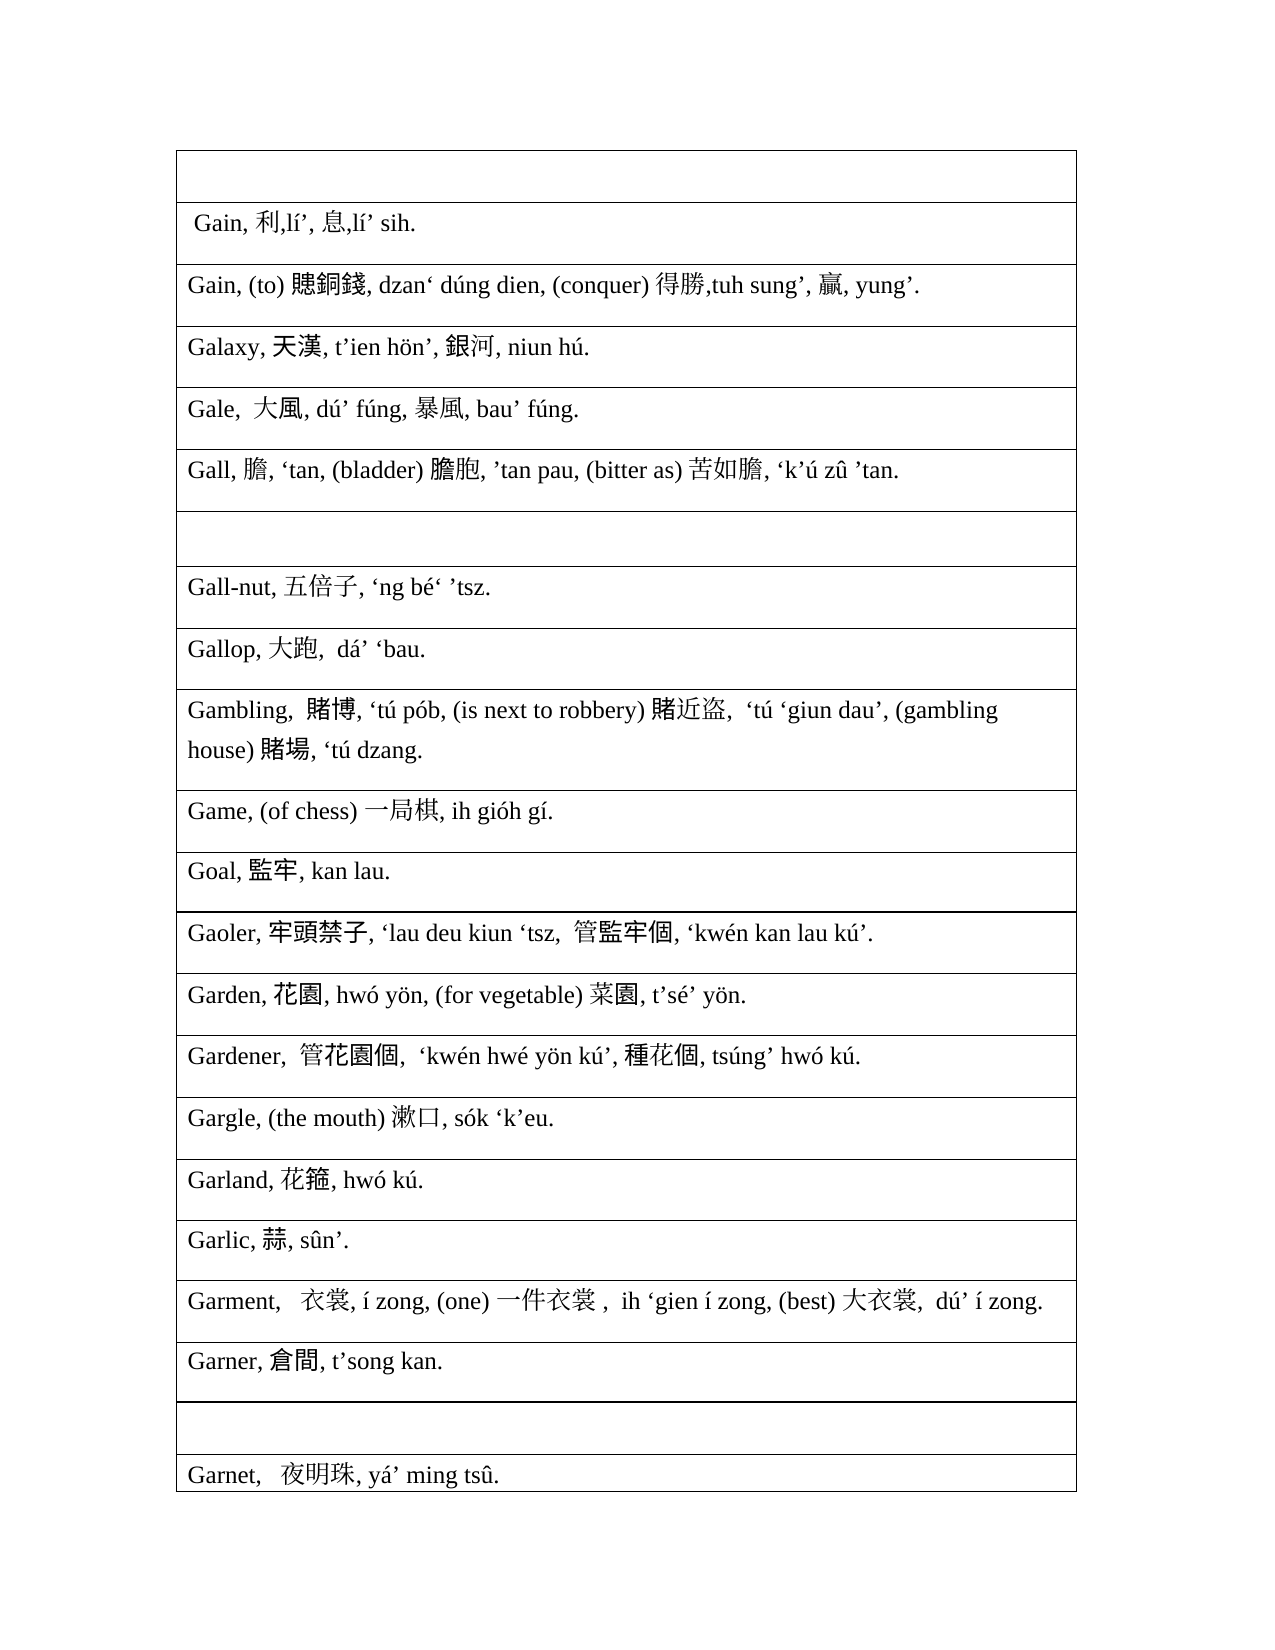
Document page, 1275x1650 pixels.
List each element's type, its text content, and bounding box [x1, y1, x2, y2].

table_cell Gambling, 賭博, ‘tú pób, (is next to robbery) 賭近盗, ‘tú ‘giun dau’, (gambling house) 賭場, ‘tú dzang. [177, 690, 1076, 790]
table_cell Gale, 大風, dú’ fúng, 暴風, bau’ fúng. [177, 388, 1076, 449]
table_cell Gall, 膽, ‘tan, (bladder) 膽胞, ’tan pau, (bitter as) 苦如膽, ‘k’ú zû ’tan. [177, 450, 1076, 511]
table_cell Garner, 倉間, t’song kan. [177, 1343, 1076, 1401]
table_cell Garlic, 蒜, sûn’. [177, 1221, 1076, 1280]
table_cell [177, 1403, 1076, 1453]
table_cell Garland, 花箍, hwó kú. [177, 1160, 1076, 1220]
table_cell Galaxy, 天漢, t’ien hön’, 銀河, niun hú. [177, 327, 1076, 387]
table_cell Garment, 衣裳, í zong, (one) 一件衣裳 , ih ‘gien í zong, (best) 大衣裳, dú’ í zong. [177, 1281, 1076, 1342]
table_cell Game, (of chess) 一局棋, ih gióh gí. [177, 791, 1076, 852]
table_cell Gain, 利,lí’, 息,lí’ sih. [177, 203, 1076, 264]
table_cell Gaoler, 牢頭禁子, ‘lau deu kiun ‘tsz, 管監牢個, ‘kwén kan lau kú’. [177, 913, 1076, 973]
table_cell Gallop, 大跑, dá’ ‘bau. [177, 629, 1076, 689]
table_cell Gain, (to) 贃銅錢, dzan‘ dúng dien, (conquer) 得勝,tuh sung’, 贏, yung’. [177, 265, 1076, 326]
table_cell Gall-nut, 五倍子, ‘ng bé‘ ’tsz. [177, 567, 1076, 627]
table_header [177, 151, 1076, 202]
table_cell Gargle, (the mouth) 漱口, sók ‘k’eu. [177, 1098, 1076, 1158]
table_cell Garnet, 夜明珠, yá’ ming tsû. [177, 1455, 1076, 1491]
table_cell Garden, 花園, hwó yön, (for vegetable) 菜園, t’sé’ yön. [177, 974, 1076, 1035]
table_cell Goal, 監牢, kan lau. [177, 853, 1076, 911]
table_cell Gardener, 管花園個, ‘kwén hwé yön kú’, 種花個, tsúng’ hwó kú. [177, 1036, 1076, 1097]
table_cell [177, 512, 1076, 566]
